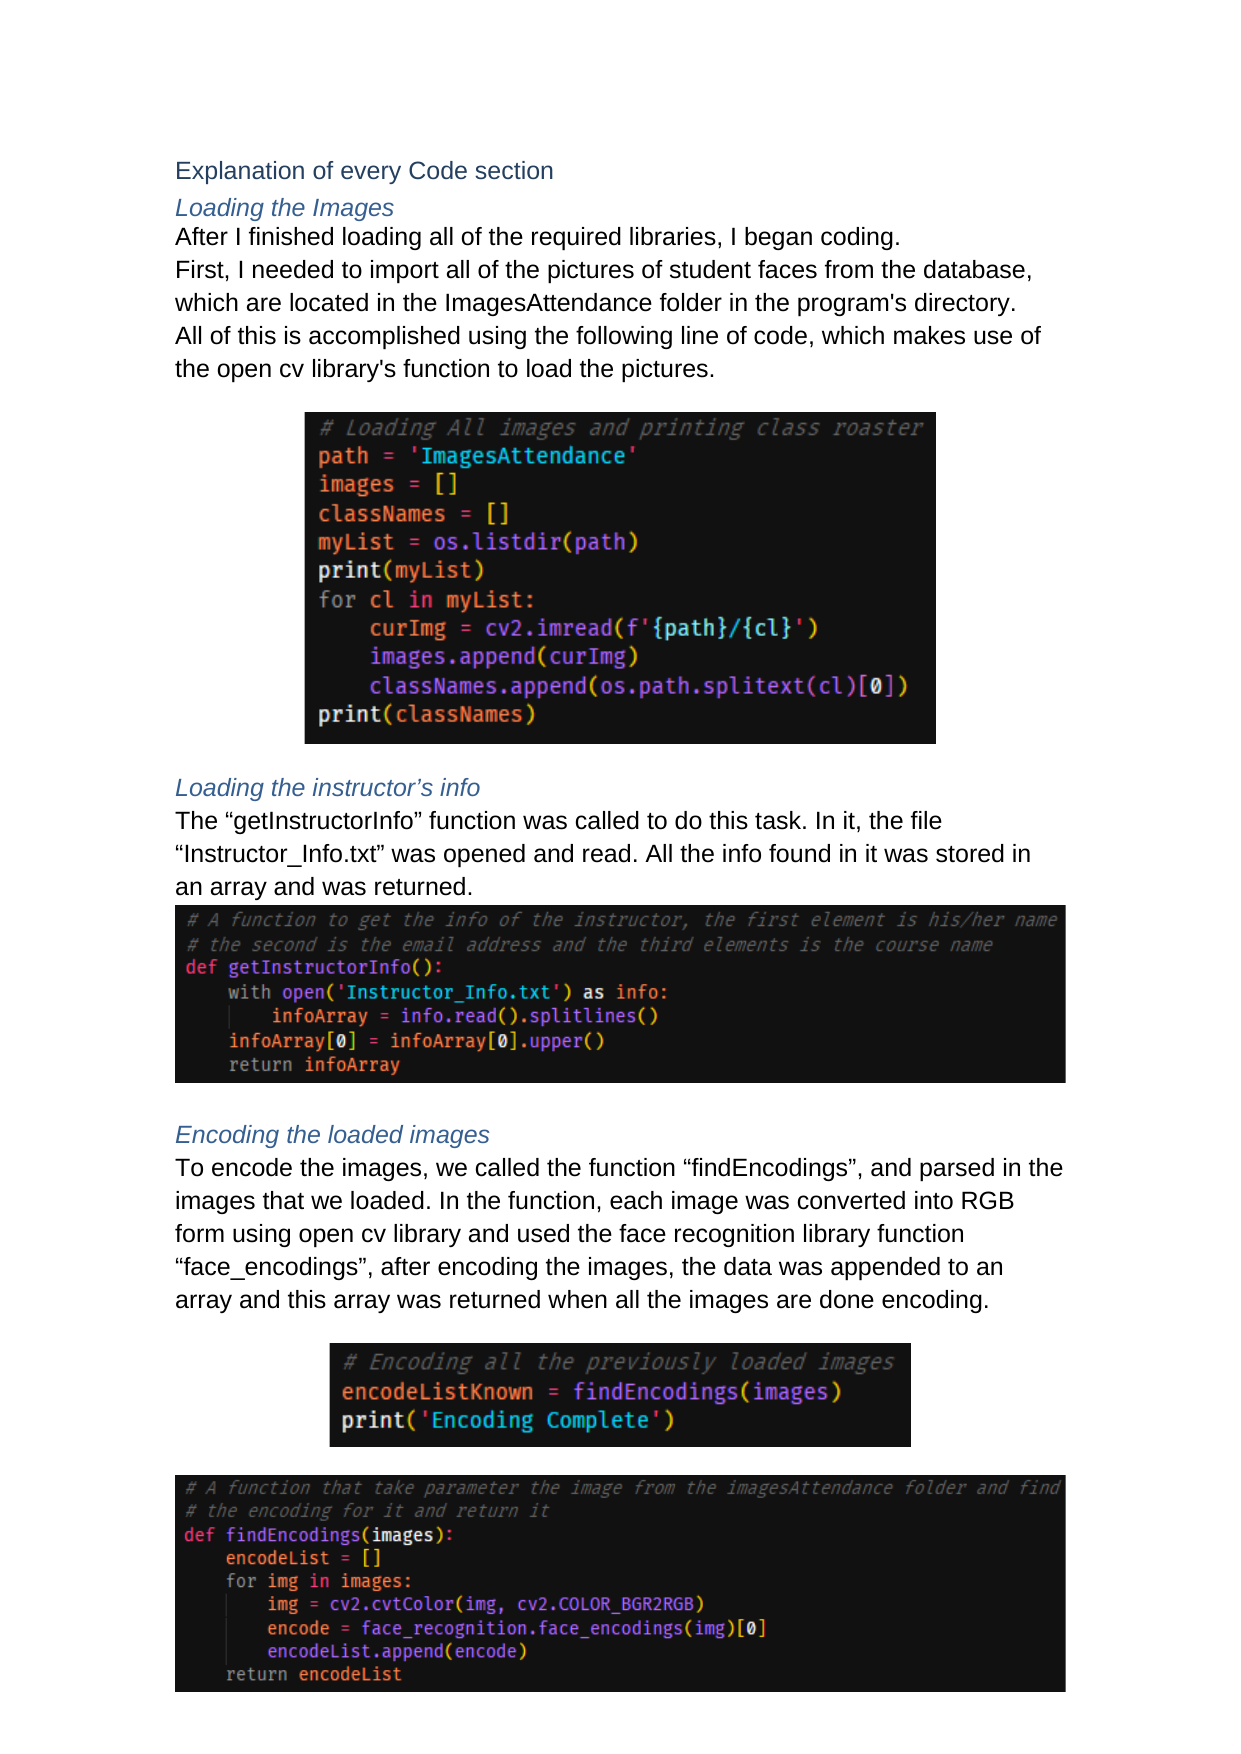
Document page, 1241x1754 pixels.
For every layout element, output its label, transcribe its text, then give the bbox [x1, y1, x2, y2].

text The “getInstructorInfo” function was called to do this task. In it, the file “Instructor_Info.txt” was opened and read. All the info found in it was stored in an array and was returned. [175, 806, 1065, 901]
subtitle Loading the instructor’s info [175, 773, 1065, 802]
picture [304, 412, 936, 744]
picture [175, 1475, 1066, 1692]
text First, I needed to import all of the pictures of student faces from the database, which are located in the ImagesAttendance folder in the program's directory. [175, 255, 1065, 317]
text To encode the images, we called the function “findEncodings”, and parsed in the images that we loaded. In the function, each image was converted into RGB form using open cv library and used the face recognition library function “face_encodings”, after encoding the images, the data was appended to an array and this array was returned when all the images are done encoding. [175, 1153, 1065, 1314]
text All of this is accomplished using the following line of code, which makes use of the open cv library's function to load the pictures. [175, 321, 1065, 383]
picture [175, 905, 1066, 1083]
picture [329, 1343, 911, 1447]
subtitle Explanation of every Code section [175, 156, 1065, 185]
text After I finished loading all of the required libraries, I began coding. [175, 222, 1065, 251]
subtitle Encoding the loaded images [175, 1120, 1065, 1149]
subtitle Loading the Images [175, 193, 1065, 222]
